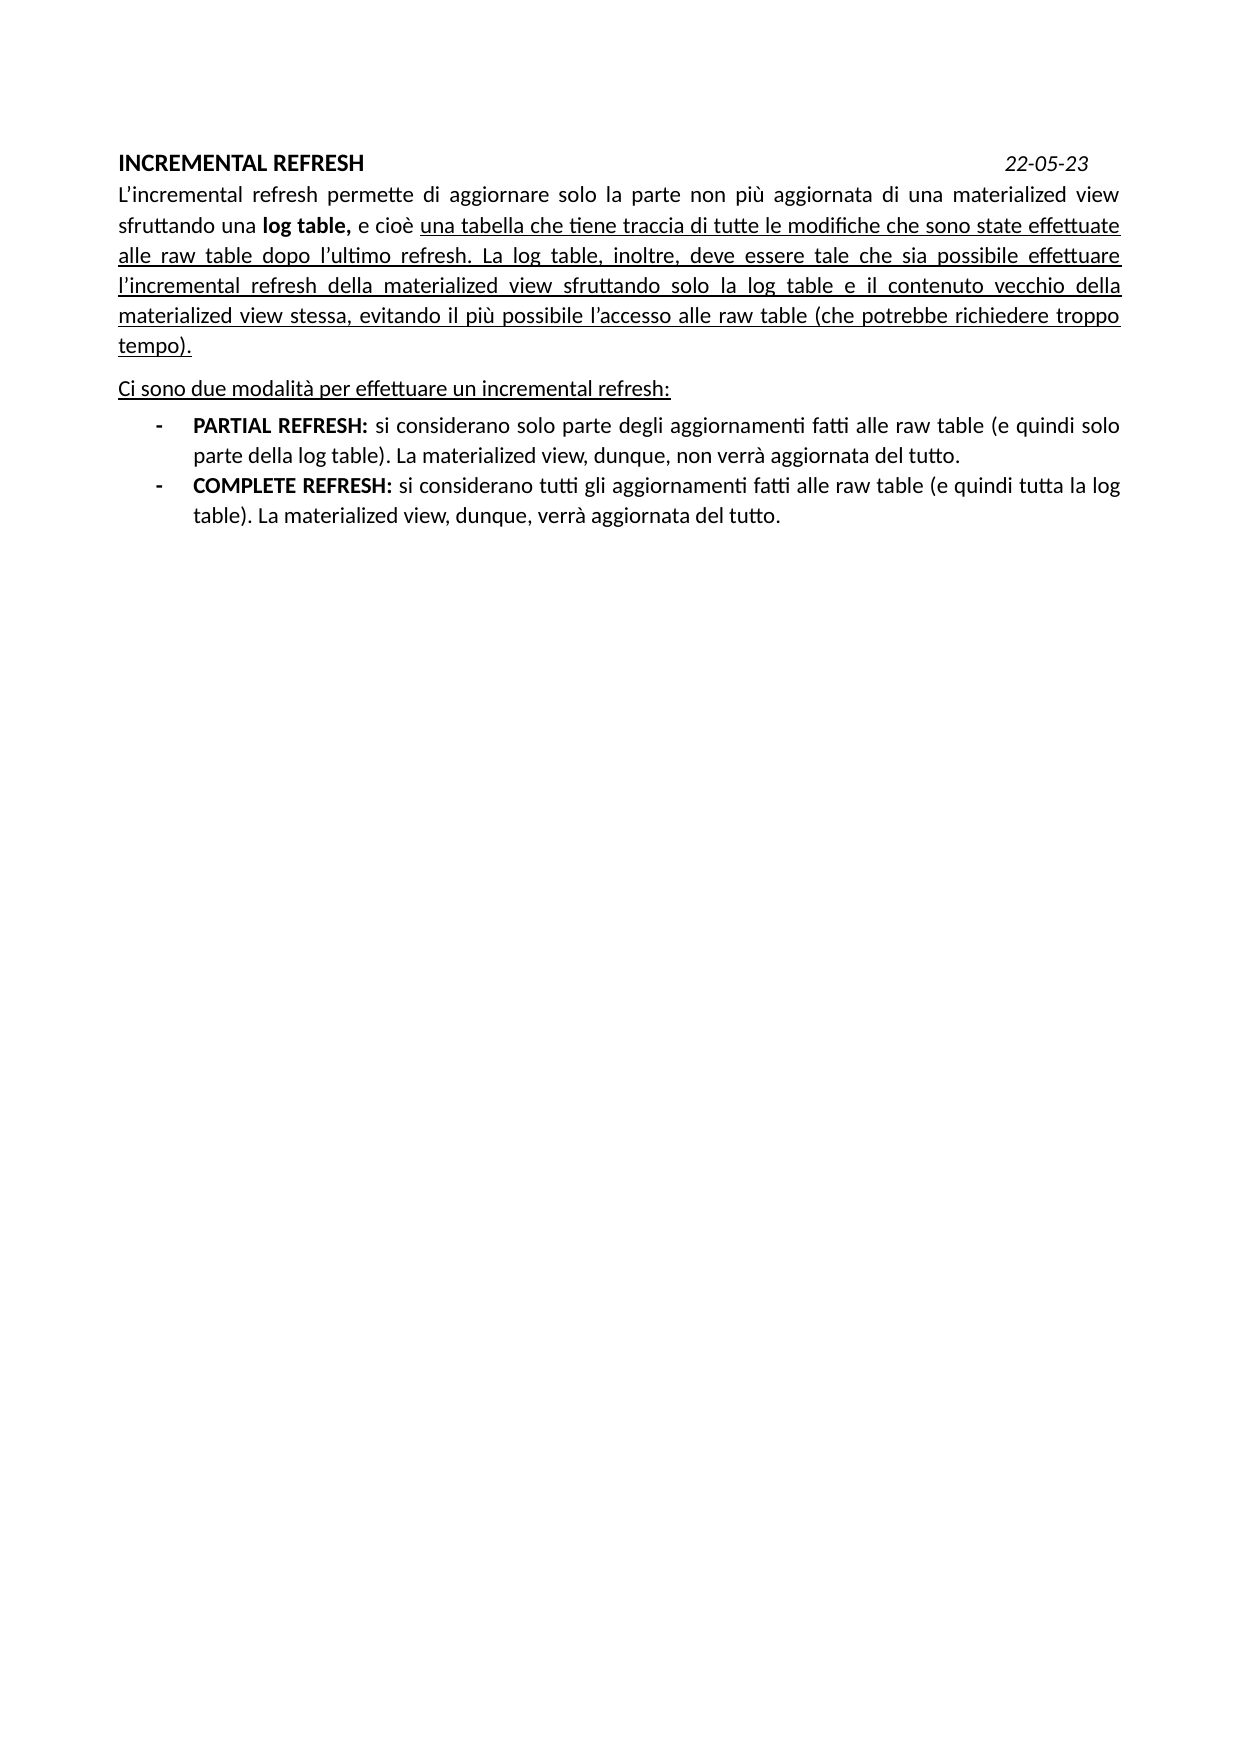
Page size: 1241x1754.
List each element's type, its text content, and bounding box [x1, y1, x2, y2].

text L’incremental refresh permette di aggiornare solo la parte non più aggiornata di una materialized view sfruttando una log table, e cioè una tabella che tiene traccia di tutte le modifiche che sono state effettuate alle raw table dopo l’ultimo refresh. La log table, inoltre, deve essere tale che sia possibile effettuare l’incremental refresh della materialized view sfruttando solo la log table e il contenuto vecchio della materialized view stessa, evitando il più possibile l’accesso alle raw table (che potrebbe richiedere troppo tempo). [118, 297, 1122, 359]
text Ci sono due modalità per effettuare un incremental refresh: [118, 374, 1122, 402]
list PARTIAL REFRESH: si considerano solo parte degli aggiornamenti fatti alle raw table (e quindi solo parte della log table). La materialized view, dunque, non verrà aggiornata del tutto. [156, 411, 1122, 469]
list COMPLETE REFRESH: si considerano tutti gli aggiornamenti fatti alle raw table (e quindi tutta la log table). La materialized view, dunque, verrà aggiornata del tutto. [156, 471, 1122, 529]
text INCREMENTAL REFRESH 22-05-23 [118, 148, 1122, 178]
text L’incremental refresh permette di aggiornare solo la parte non più aggiornata di una materialized view sfruttando una log table, e cioè una tabella che tiene traccia di tutte le modifiche che sono state effettuate alle raw table dopo l’ultimo refresh. La log table, inoltre, deve essere tale che sia possibile effettuare l’incremental refresh della materialized view sfruttando solo la log table e il contenuto vecchio della materialized view stessa, evitando il più possibile l’accesso alle raw table (che potrebbe richiedere troppo tempo). [118, 181, 1122, 265]
